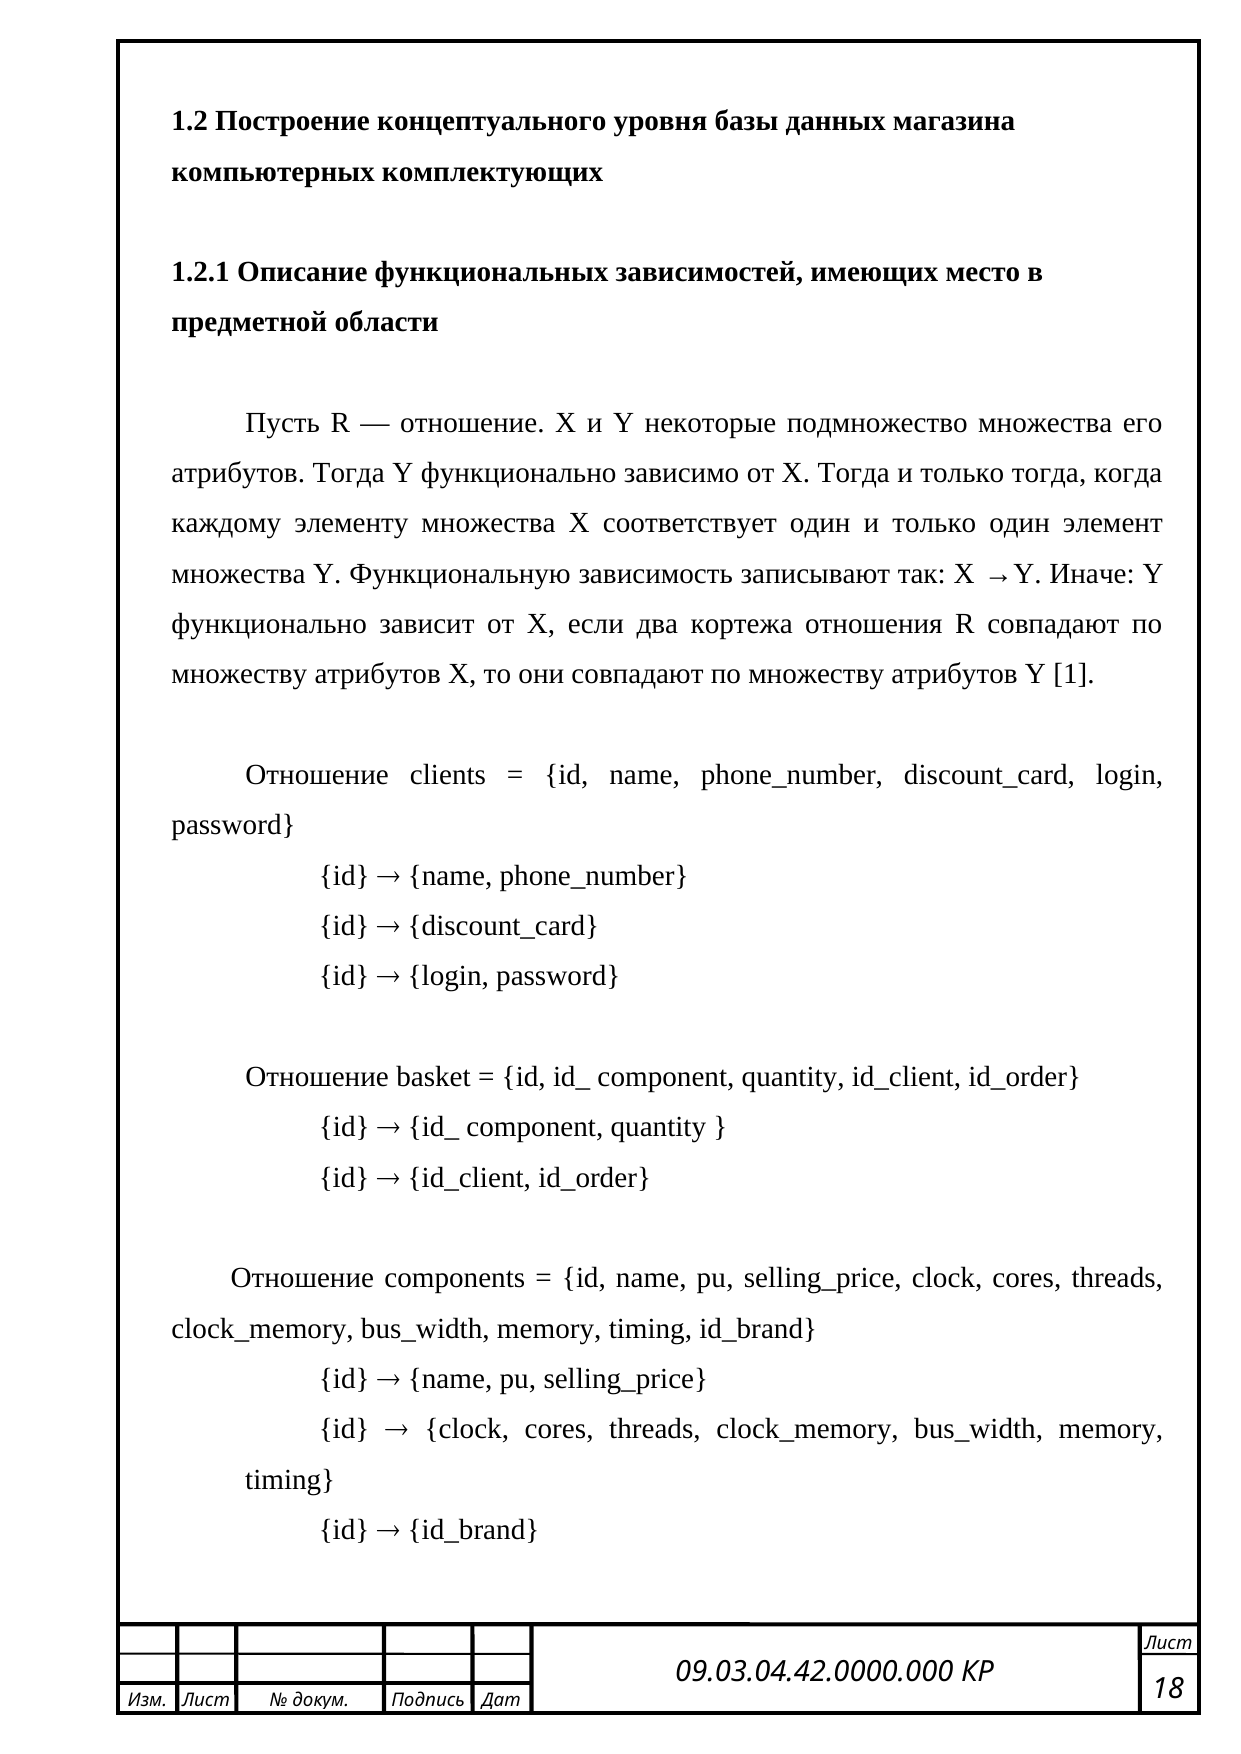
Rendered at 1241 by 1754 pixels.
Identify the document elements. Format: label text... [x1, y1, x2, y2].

text 1.2 Построение концептуального уровня базы данных магазина компьютерных комплектующих [171, 103, 1163, 187]
text Отношение components = {id, name, puтрока (3s0rd: XBrchase_price, selling_price, clock, cores, threads, clock_memory, bus_width, memory, timing, id_brand} [171, 1261, 1163, 1344]
text {id}  {id_brand} [245, 1512, 1163, 1546]
text {id}  {clock, cores, threads, clock_memory, bus_width, memory, timing} [245, 1412, 1163, 1496]
text {id}  {name, phone_number} [245, 858, 1163, 891]
text {id}  {login, password} [245, 958, 1163, 992]
text {id}  {id_client, id_order} [245, 1160, 1163, 1193]
text {id}  {discount_card} [245, 908, 1163, 942]
text {id}  {id_ component, quantity } [245, 1109, 1163, 1143]
text {id}  {name, puтрока (3s0rd: XBrchase_price, selling_price} [245, 1361, 1163, 1395]
text 1.2.1 Описание функциональных зависимостей, имеющих место в предметной области [171, 254, 1163, 338]
text Отношение basket = {id, id_ component, quantity, id_client, id_order} [171, 1059, 1163, 1093]
text Отношение clients = {id, name, phone_number, discount_card, login, password} [171, 757, 1163, 841]
